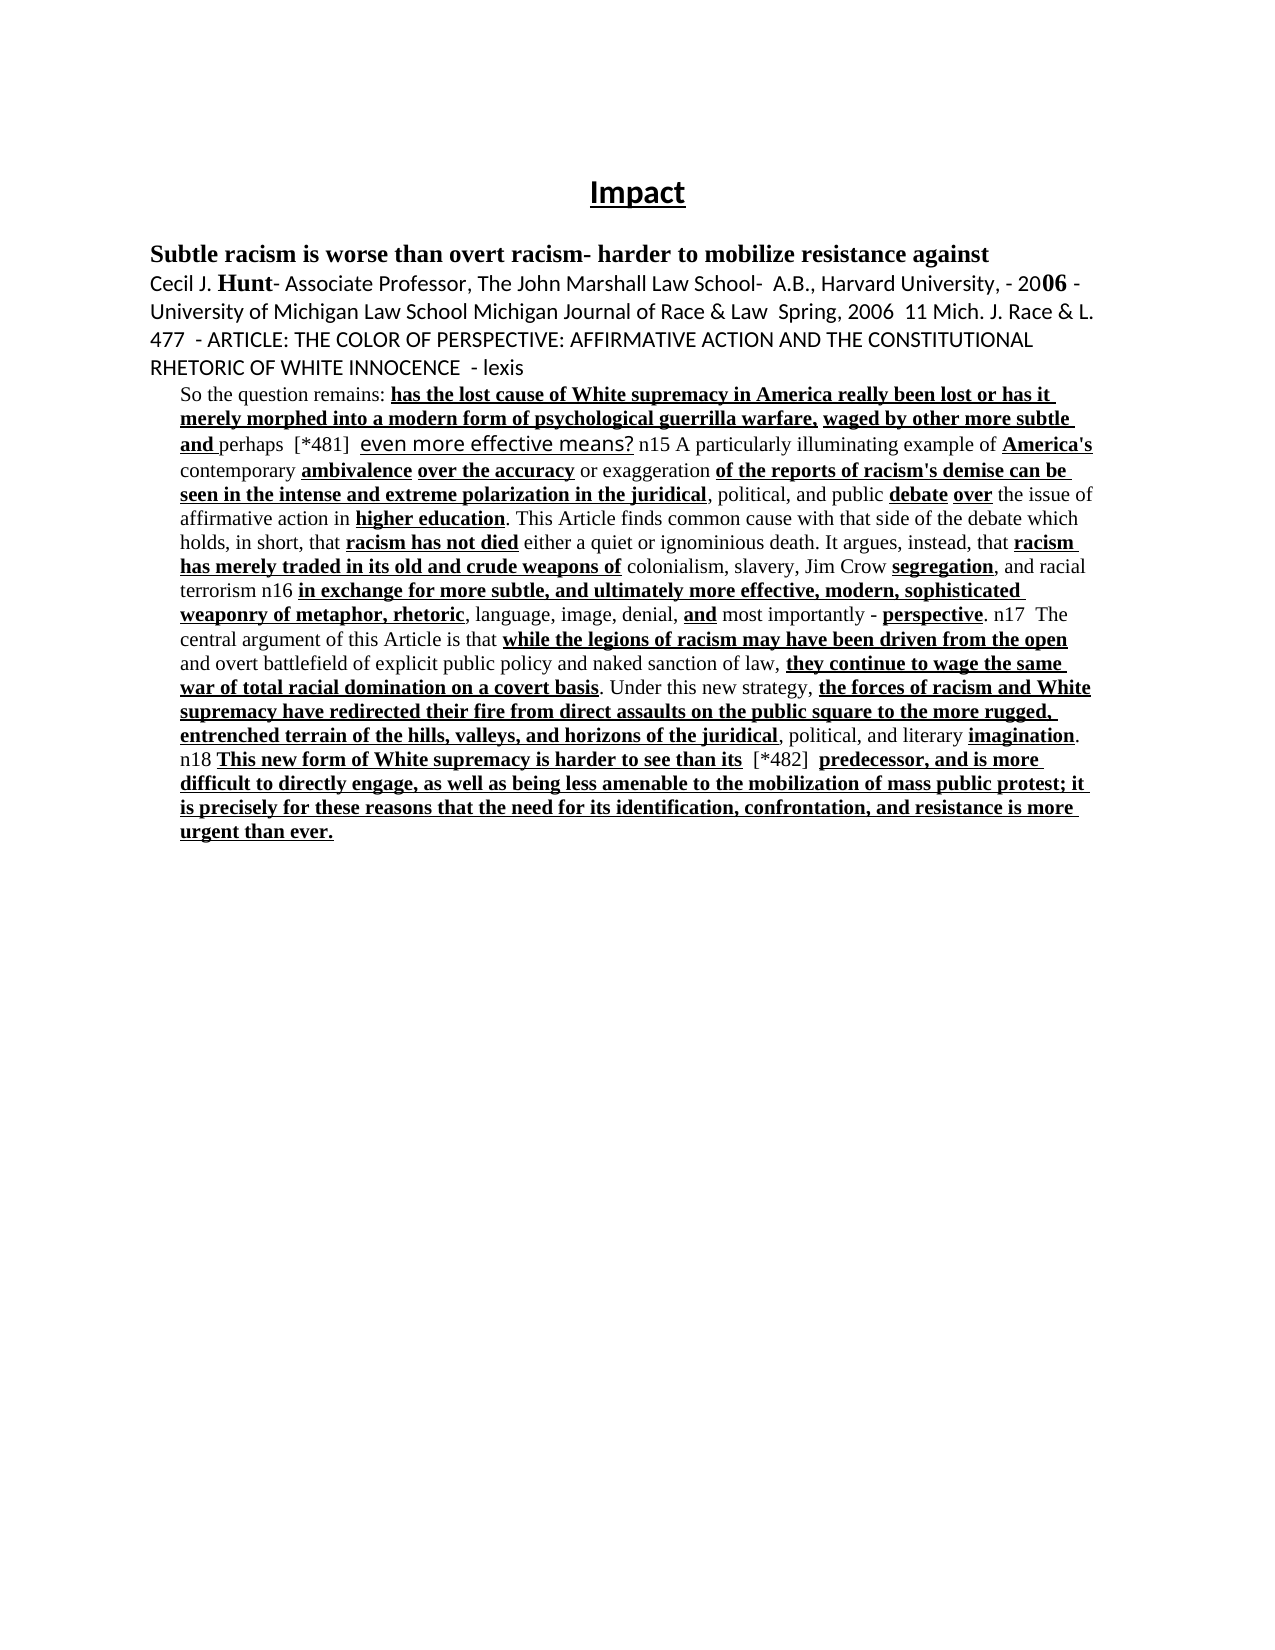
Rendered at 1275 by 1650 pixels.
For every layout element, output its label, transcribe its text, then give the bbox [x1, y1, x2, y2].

text So the question remains: has the lost cause of White supremacy in really been lost or has it merely morphed into a modern form of psychological guerrilla warfare, waged by other more subtle and perhaps [*481] even more effective means? n15 A particularly illuminating example of America's contemporary ambivalence over the accuracy or exaggeration of the reports of racism's demise can be seen in the intense and extreme polarization in the juridical, political, and public debate over the issue of affirmative action in higher education. This Article finds common cause with that side of the debate which holds, in short, that racism has not died either a quiet or ignominious death. It argues, instead, that racism has merely traded in its old and crude weapons of colonialism, slavery, Jim Crow segregation, and racial terrorism n16 in exchange for more subtle, and ultimately more effective, modern, sophisticated weaponry of metaphor, rhetoric, language, image, denial, and most importantly - perspective. n17 The central argument of this Article is that while the legions of racism may have been driven from the open and overt battlefield of explicit public policy and naked sanction of law, they continue to wage the same war of total racial domination on a covert basis. Under this new strategy, the forces of racism and White supremacy have redirected their fire from direct assaults on the public square to the more rugged, entrenched terrain of the hills, valleys, and horizons of the juridical, political, and literary imagination. n18 This new form of White supremacy is harder to see than its [*482] predecessor, and is more difficult to directly engage, as well as being less amenable to the mobilization of mass public protest; it is precisely for these reasons that the need for its identification, confrontation, and resistance is more urgent than ever. [180, 381, 1095, 843]
text Subtle racism is worse than overt racism- harder to mobilize resistance against [150, 239, 1125, 268]
text Cecil J. Hunt- Associate Professor, The John Marshall Law School- A.B., Harvard University, - 2006 - University of Michigan Law School Michigan Journal of Race & Law Spring, 2006 11 Mich. J. Race & L. 477 - ARTICLE: THE COLOR OF PERSPECTIVE: AFFIRMATIVE ACTION AND THE CONSTITUTIONAL RHETORIC OF WHITE INNOCENCE - lexis [150, 268, 1125, 381]
subtitle Impact [150, 171, 1125, 212]
